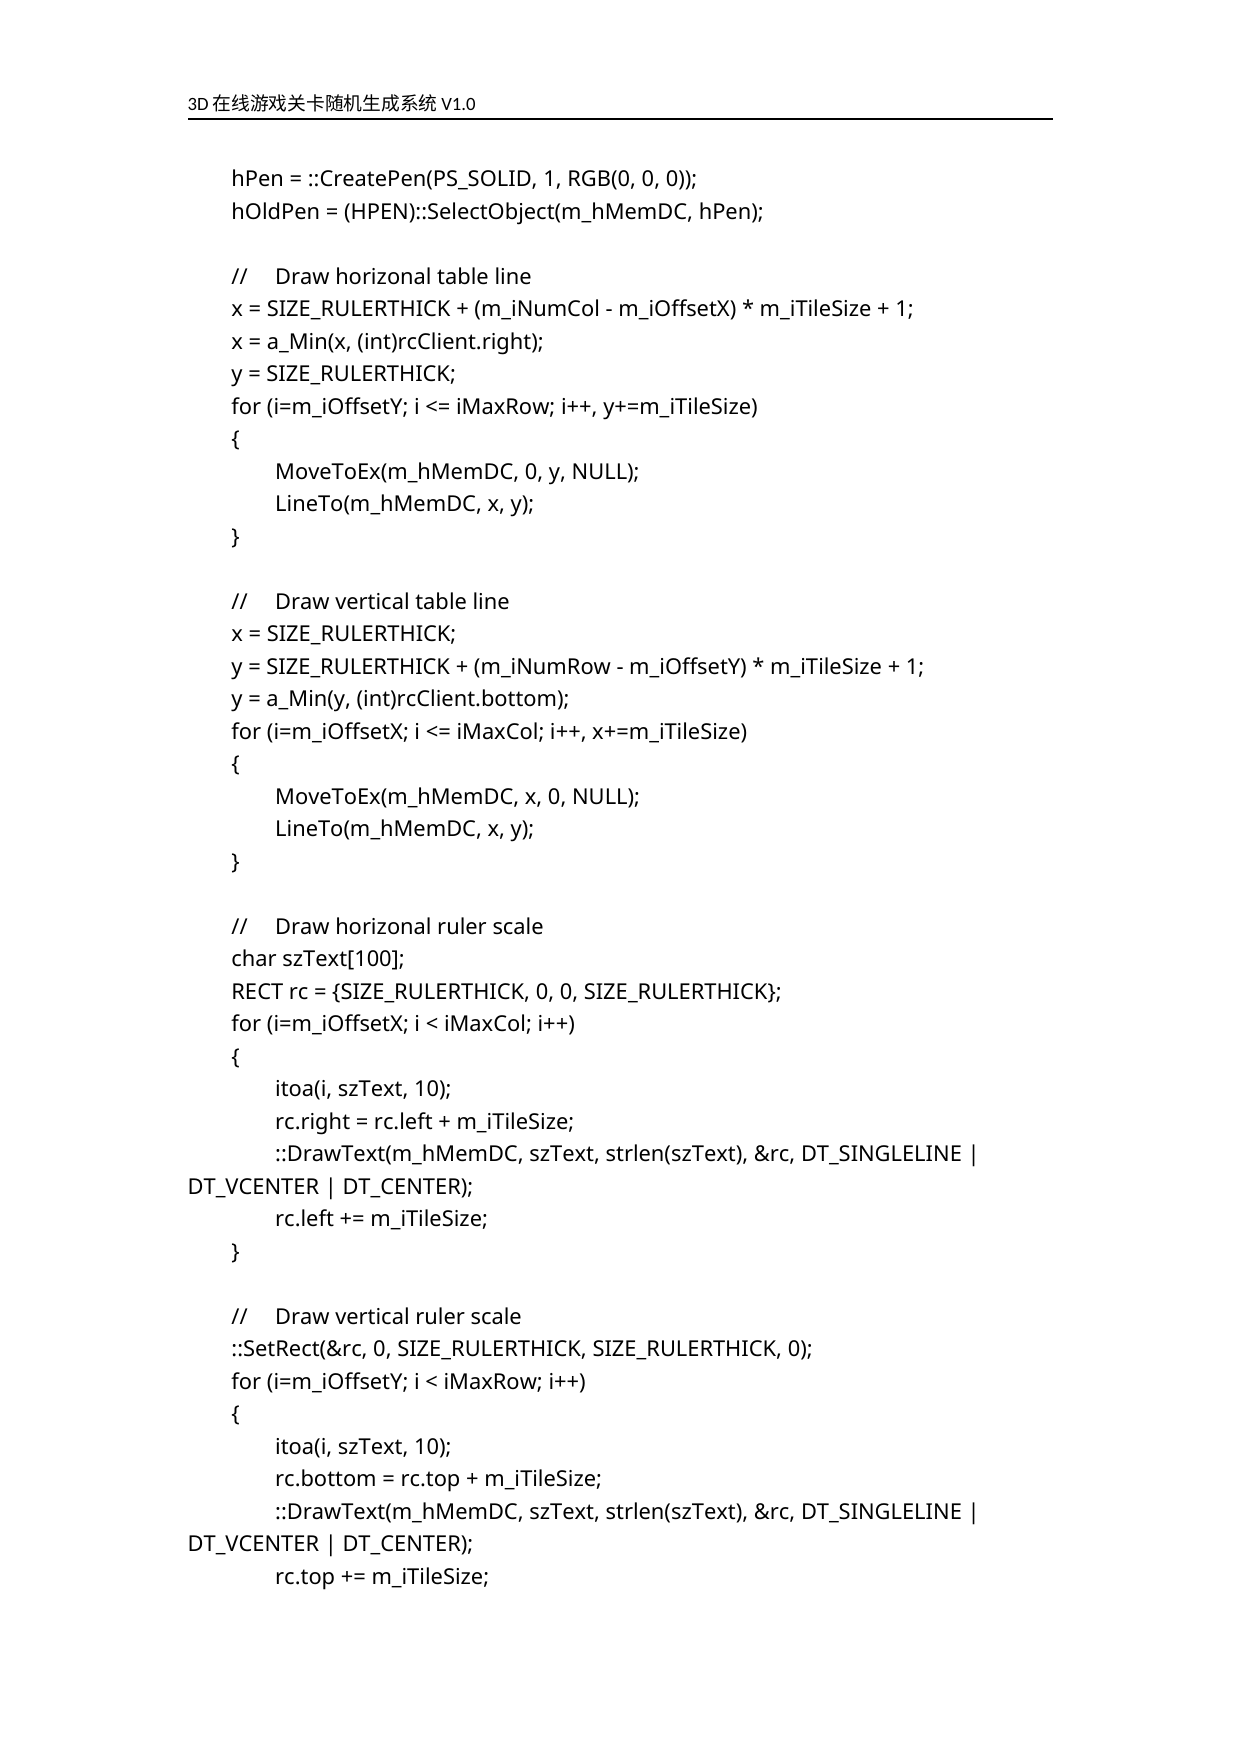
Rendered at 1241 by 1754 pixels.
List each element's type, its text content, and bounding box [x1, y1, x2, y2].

text { [187, 422, 1053, 454]
text MoveToEx(m_hMemDC, 0, y, NULL); [187, 454, 1053, 487]
text char szText[100]; [187, 942, 1053, 974]
text // Draw horizonal ruler scale [187, 909, 1053, 942]
text RECT rc = {SIZE_RULERTHICK, 0, 0, SIZE_RULERTHICK}; [187, 974, 1053, 1007]
text // Draw vertical ruler scale [187, 1299, 1053, 1332]
text hPen = ::CreatePen(PS_SOLID, 1, RGB(0, 0, 0)); [187, 162, 1053, 194]
text ::SetRect(&rc, 0, SIZE_RULERTHICK, SIZE_RULERTHICK, 0); [187, 1332, 1053, 1364]
text hOldPen = (HPEN)::SelectObject(m_hMemDC, hPen); [187, 194, 1053, 227]
text } [187, 844, 1053, 877]
text LineTo(m_hMemDC, x, y); [187, 812, 1053, 844]
text y = SIZE_RULERTHICK + (m_iNumRow - m_iOffsetY) * m_iTileSize + 1; [187, 649, 1053, 682]
text { [187, 747, 1053, 779]
text ::DrawText(m_hMemDC, szText, strlen(szText), &rc, DT_SINGLELINE | DT_VCENTER | DT_CENTER); [187, 1137, 1053, 1202]
text rc.left += m_iTileSize; [187, 1202, 1053, 1234]
text for (i=m_iOffsetX; i <= iMaxCol; i++, x+=m_iTileSize) [187, 714, 1053, 747]
text } [187, 1234, 1053, 1267]
text { [187, 1397, 1053, 1429]
text for (i=m_iOffsetX; i < iMaxCol; i++) [187, 1007, 1053, 1039]
text y = SIZE_RULERTHICK; [187, 357, 1053, 389]
text itoa(i, szText, 10); [187, 1429, 1053, 1462]
text x = SIZE_RULERTHICK; [187, 617, 1053, 649]
text rc.right = rc.left + m_iTileSize; [187, 1104, 1053, 1137]
text rc.top += m_iTileSize; [187, 1559, 1053, 1592]
text { [187, 1039, 1053, 1072]
text y = a_Min(y, (int)rcClient.bottom); [187, 682, 1053, 714]
text x = a_Min(x, (int)rcClient.right); [187, 324, 1053, 357]
text for (i=m_iOffsetY; i < iMaxRow; i++) [187, 1364, 1053, 1397]
text } [187, 519, 1053, 552]
text ::DrawText(m_hMemDC, szText, strlen(szText), &rc, DT_SINGLELINE | DT_VCENTER | DT_CENTER); [187, 1494, 1053, 1559]
text itoa(i, szText, 10); [187, 1072, 1053, 1104]
text x = SIZE_RULERTHICK + (m_iNumCol - m_iOffsetX) * m_iTileSize + 1; [187, 292, 1053, 324]
text for (i=m_iOffsetY; i <= iMaxRow; i++, y+=m_iTileSize) [187, 389, 1053, 422]
text MoveToEx(m_hMemDC, x, 0, NULL); [187, 779, 1053, 812]
text // Draw vertical table line [187, 584, 1053, 617]
text // Draw horizonal table line [187, 259, 1053, 292]
text LineTo(m_hMemDC, x, y); [187, 487, 1053, 519]
text rc.bottom = rc.top + m_iTileSize; [187, 1462, 1053, 1494]
